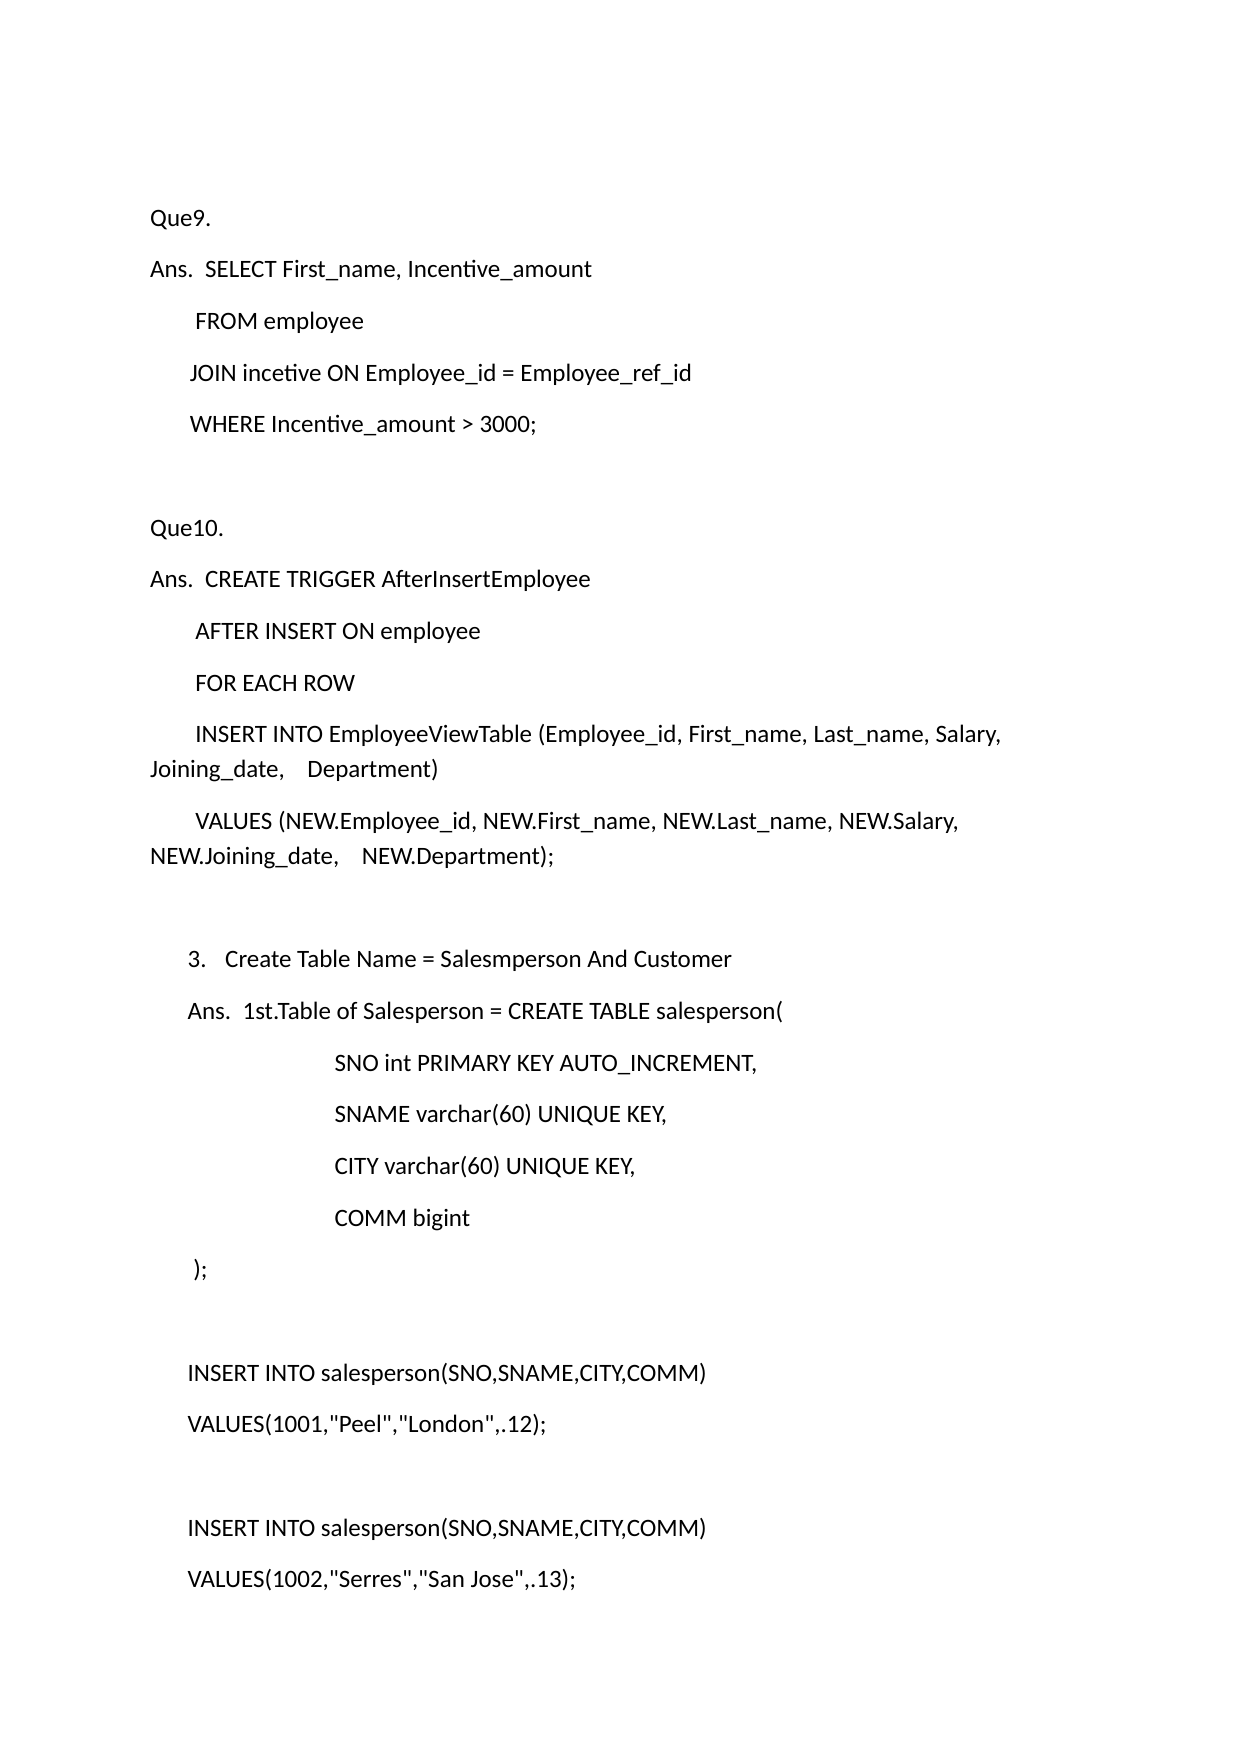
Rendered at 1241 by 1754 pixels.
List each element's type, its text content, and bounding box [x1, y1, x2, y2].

text VALUES(1002,"Serres","San Jose",.13); [187, 1563, 1090, 1594]
text FOR EACH ROW [150, 667, 1090, 697]
text SNAME varchar(60) UNIQUE KEY, [187, 1098, 1090, 1129]
text Ans. CREATE TRIGGER AfterInsertEmployee [150, 563, 1090, 594]
text Ans. SELECT First_name, Incentive_amount [150, 253, 1090, 284]
text Que9. [150, 202, 1090, 232]
text SNO int PRIMARY KEY AUTO_INCREMENT, [187, 1047, 1090, 1077]
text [187, 1512, 1090, 1542]
text VALUES(1001,"Peel","London",.12); [187, 1408, 1090, 1439]
text AFTER INSERT ON employee [150, 615, 1090, 646]
text ); [187, 1253, 1090, 1284]
text JOIN incetive ON Employee_id = Employee_ref_id [150, 357, 1090, 387]
text VALUES (NEW.Employee_id, NEW.First_name, NEW.Last_name, NEW.Salary, NEW.Joining_date, NEW.Department); [150, 805, 1090, 871]
text FROM employee [150, 305, 1090, 336]
text COMM bigint [187, 1202, 1090, 1232]
text Que10. [150, 512, 1090, 542]
list Create Table Name = Salesmperson And Customer [187, 943, 1090, 974]
text WHERE Incentive_amount > 3000; [150, 408, 1090, 439]
text Ans. 1st.Table of Salesperson = CREATE TABLE salesperson( [187, 995, 1090, 1026]
text INSERT INTO EmployeeViewTable (Employee_id, First_name, Last_name, Salary, Joining_date, Department) [150, 718, 1090, 784]
text CITY varchar(60) UNIQUE KEY, [187, 1150, 1090, 1181]
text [187, 1357, 1090, 1387]
